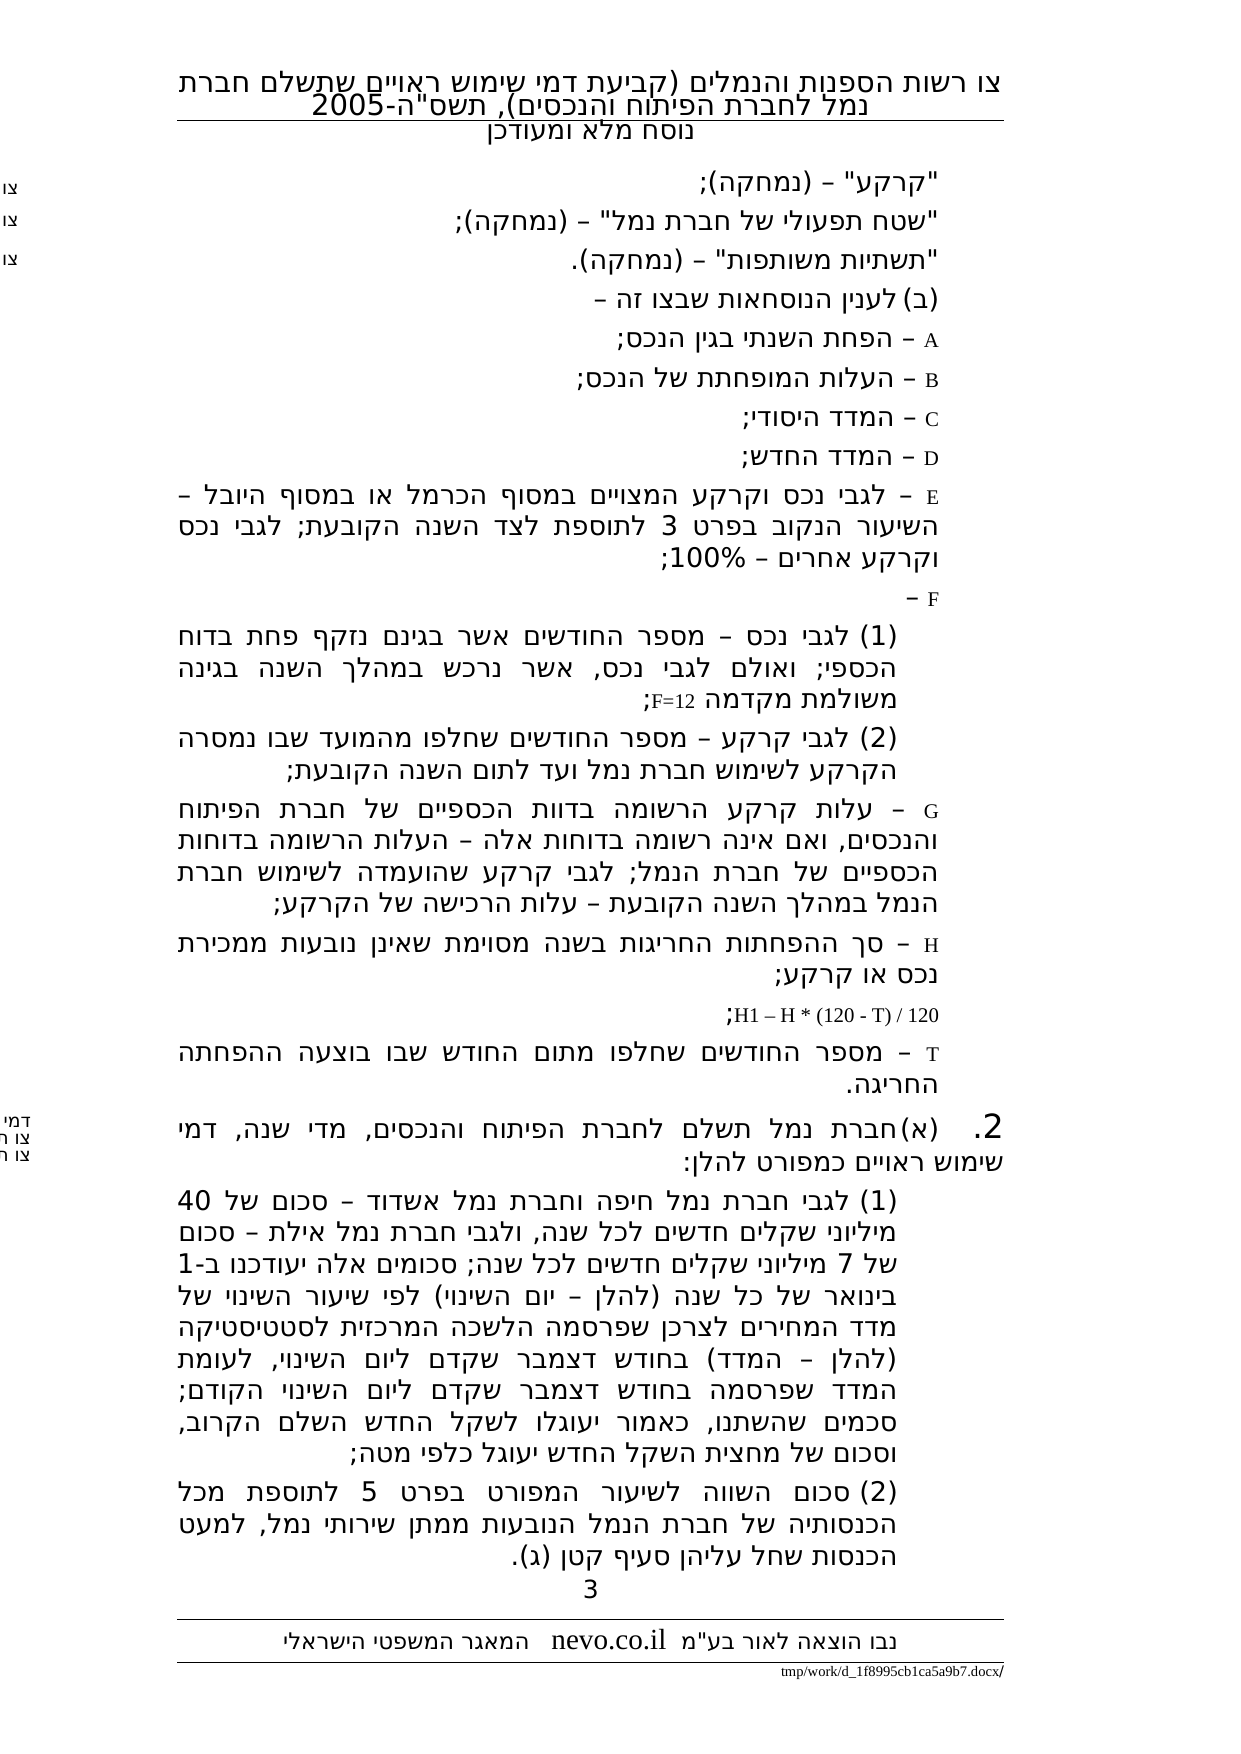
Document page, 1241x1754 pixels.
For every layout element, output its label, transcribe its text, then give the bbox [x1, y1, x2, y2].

text "קרקע" – (נמחקה); [177, 167, 1004, 198]
text B – העלות המופחתת של הנכס; [177, 362, 939, 393]
text A – הפחת השנתי בגין הנכס; [177, 323, 939, 354]
text G – עלות קרקע הרשומה בדוות הכספיים של חברת הפיתוח והנכסים, ואם אינה רשומה בדוחות אלה – העלות הרשומה בדוחות הכספיים של חברת הנמל; לגבי קרקע שהועמדה לשימוש חברת הנמל במהלך השנה הקובעת – עלות הרכישה של הקרקע; [177, 793, 939, 919]
text "תשתיות משותפות" – (נמחקה). [177, 245, 1004, 276]
text (ב) לענין הנוסחאות שבצו זה – [177, 284, 1004, 315]
text (2) לגבי קרקע – מספר החודשים שחלפו מהמועד שבו נמסרה הקרקע לשימוש חברת נמל ועד לתום השנה הקובעת; [177, 722, 898, 786]
text 2. (א) חברת נמל תשלם לחברת הפיתוח והנכסים, מדי שנה, דמי שימוש ראויים כמפורט להלן: [177, 1107, 1004, 1178]
text T – מספר החודשים שחלפו מתום החודש שבו בוצעה ההפחתה החריגה. [177, 1037, 939, 1100]
text "שטח תפעולי של חברת נמל" – (נמחקה); [177, 206, 1004, 237]
text E – לגבי נכס וקרקע המצויים במסוף הכרמל או במסוף היובל – השיעור הנקוב בפרט 3 לתוספת לצד השנה הקובעת; לגבי נכס וקרקע אחרים – 100%; [177, 479, 939, 574]
text C – המדד היסודי; [177, 401, 939, 432]
text (1) לגבי חברת נמל חיפה וחברת נמל אשדוד – סכום של 40 מיליוני שקלים חדשים לכל שנה, ולגבי חברת נמל אילת – סכום של 7 מיליוני שקלים חדשים לכל שנה; סכומים אלה יעודכנו ב-1 בינואר של כל שנה (להלן – יום השינוי) לפי שיעור השינוי של מדד המחירים לצרכן שפרסמה הלשכה המרכזית לסטטיסטיקה (להלן – המדד) בחודש דצמבר שקדם ליום השינוי, לעומת המדד שפרסמה בחודש דצמבר שקדם ליום השינוי הקודם; סכמים שהשתנו, כאמור יעוגלו לשקל החדש השלם הקרוב, וסכום של מחצית השקל החדש יעוגל כלפי מטה; [177, 1185, 898, 1469]
text H – סך ההפחתות החריגות בשנה מסוימת שאינן נובעות ממכירת נכס או קרקע; [177, 927, 939, 990]
text D – המדד החדש; [177, 440, 939, 472]
text F – [177, 581, 939, 613]
text (1) לגבי נכס – מספר החודשים אשר בגינם נזקף פחת בדוח הכספי; ואולם לגבי נכס, אשר נרכש במהלך השנה בגינה משולמת מקדמה F=12; [177, 620, 898, 715]
text H1 – H * (120 - T) / 120; [177, 997, 939, 1029]
text (2) סכום השווה לשיעור המפורט בפרט 5 לתוספת מכל הכנסותיה של חברת הנמל הנובעות ממתן שירותי נמל, למעט הכנסות שחל עליהן סעיף קטן (ג). [177, 1477, 898, 1571]
